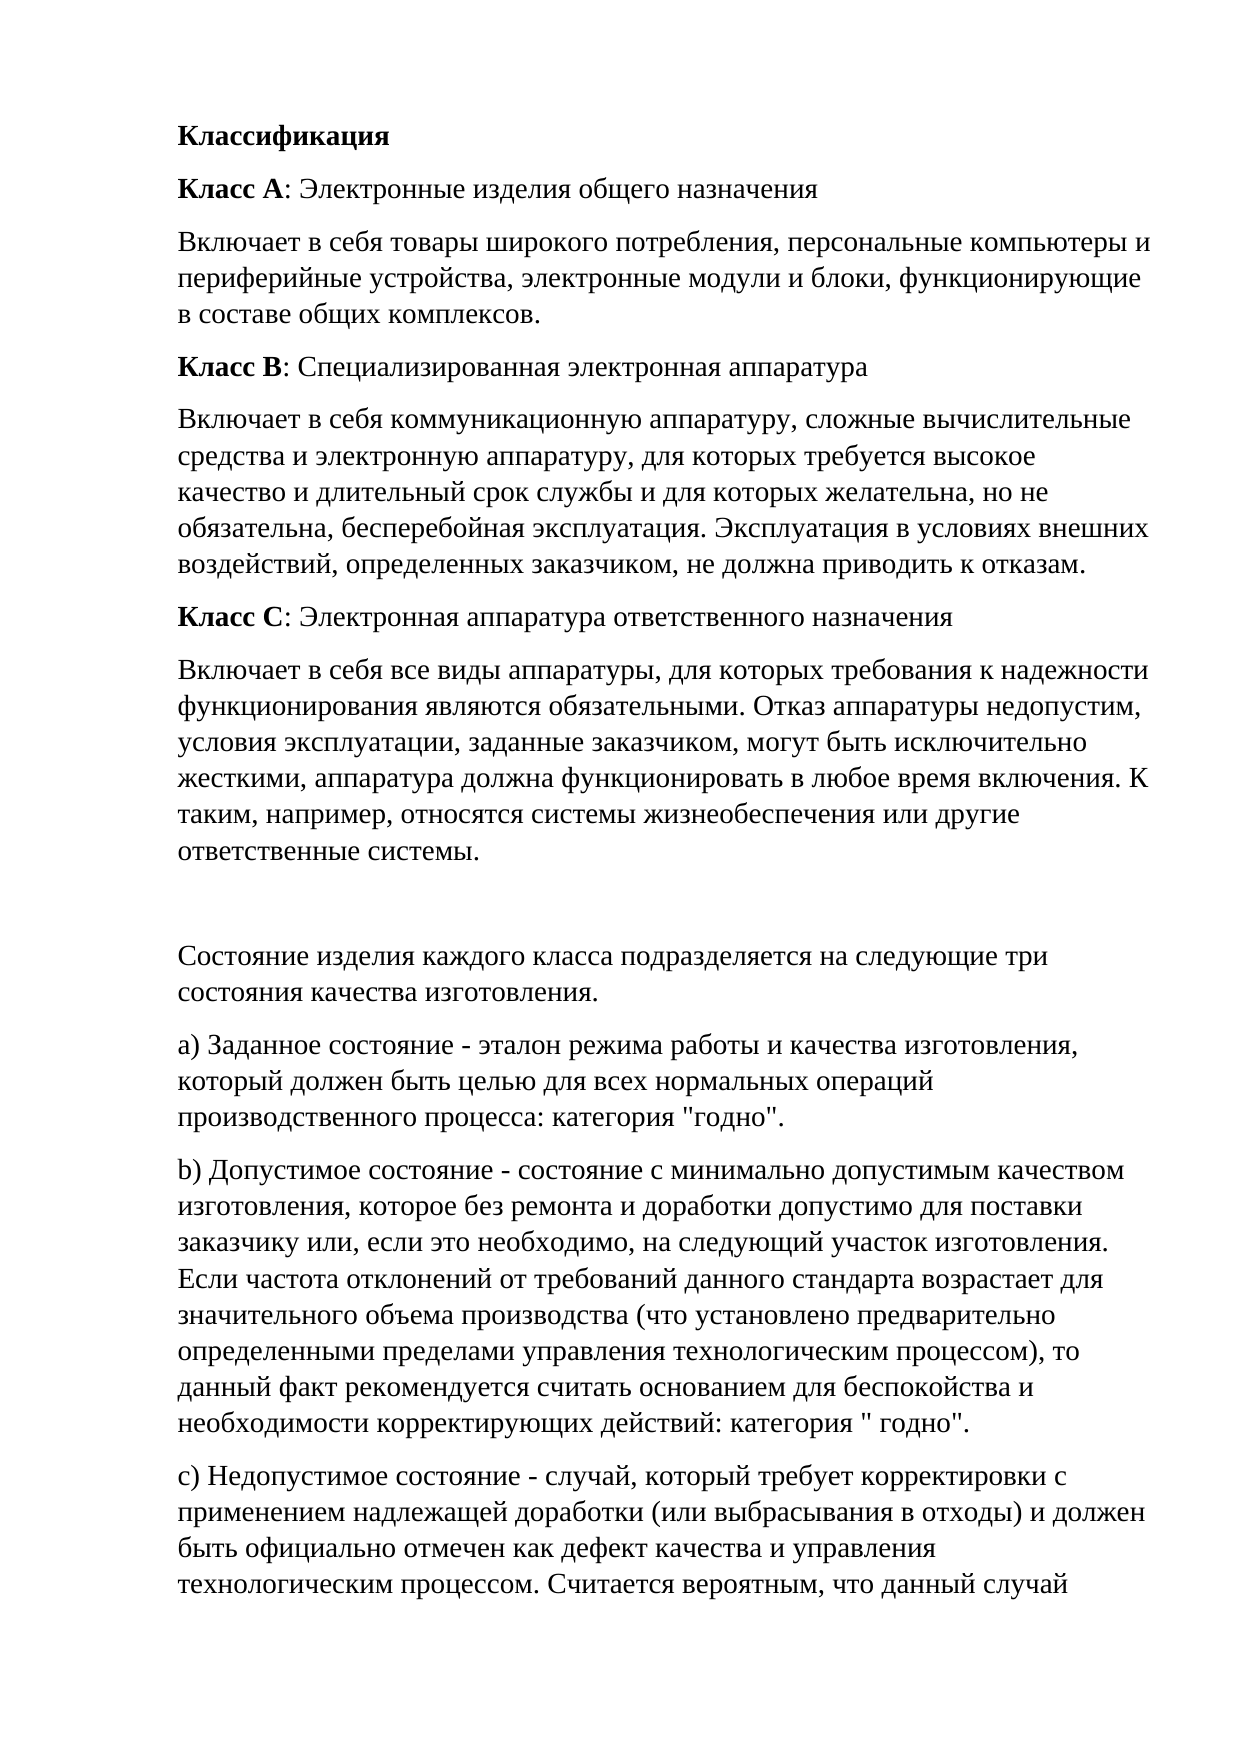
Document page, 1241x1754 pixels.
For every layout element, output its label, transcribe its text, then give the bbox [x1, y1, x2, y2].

text a) Заданное состояние - эталон режима работы и качества изготовления, который должен быть целью для всех нормальных операций производственного процесса: категория "годно". [177, 1027, 1152, 1133]
text Включает в себя товары широкого потребления, персональные компьютеры и периферийные устройства, электронные модули и блоки, функционирующие в составе общих комплексов. [177, 224, 1152, 329]
text Включает в себя все виды аппаратуры, для которых требования к надежности функционирования являются обязательными. Отказ аппаратуры недопустим, условия эксплуатации, заданные заказчиком, могут быть исключительно жесткими, аппаратура должна функционировать в любое время включения. К таким, например, относятся системы жизнеобеспечения или другие ответственные системы. [177, 652, 1152, 866]
text Классификация [177, 118, 1152, 152]
text b) Допустимое состояние - состояние с минимально допустимым качеством изготовления, которое без ремонта и доработки допустимо для поставки заказчику или, если это необходимо, на следующий участок изготовления. Если частота отклонений от требований данного стандарта возрастает для значительного объема производства (что установлено предварительно определенными пределами управления технологическим процессом), то данный факт рекомендуется считать основанием для беспокойства и необходимости корректирующих действий: категория " годно". [177, 1152, 1152, 1439]
text Класс B: Специализированная электронная аппаратура [177, 349, 1152, 382]
text Класс C: Электронная аппаратура ответственного назначения [177, 599, 1152, 633]
text Включает в себя коммуникационную аппаратуру, сложные вычислительные средства и электронную аппаратуру, для которых требуется высокое качество и длительный срок службы и для которых желательна, но не обязательна, бесперебойная эксплуатация. Эксплуатация в условиях внешних воздействий, определенных заказчиком, не должна приводить к отказам. [177, 402, 1152, 580]
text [177, 1458, 1152, 1600]
text Состояние изделия каждого класса подразделяется на следующие три состояния качества изготовления. [177, 938, 1152, 1008]
text Класс A: Электронные изделия общего назначения [177, 171, 1152, 204]
